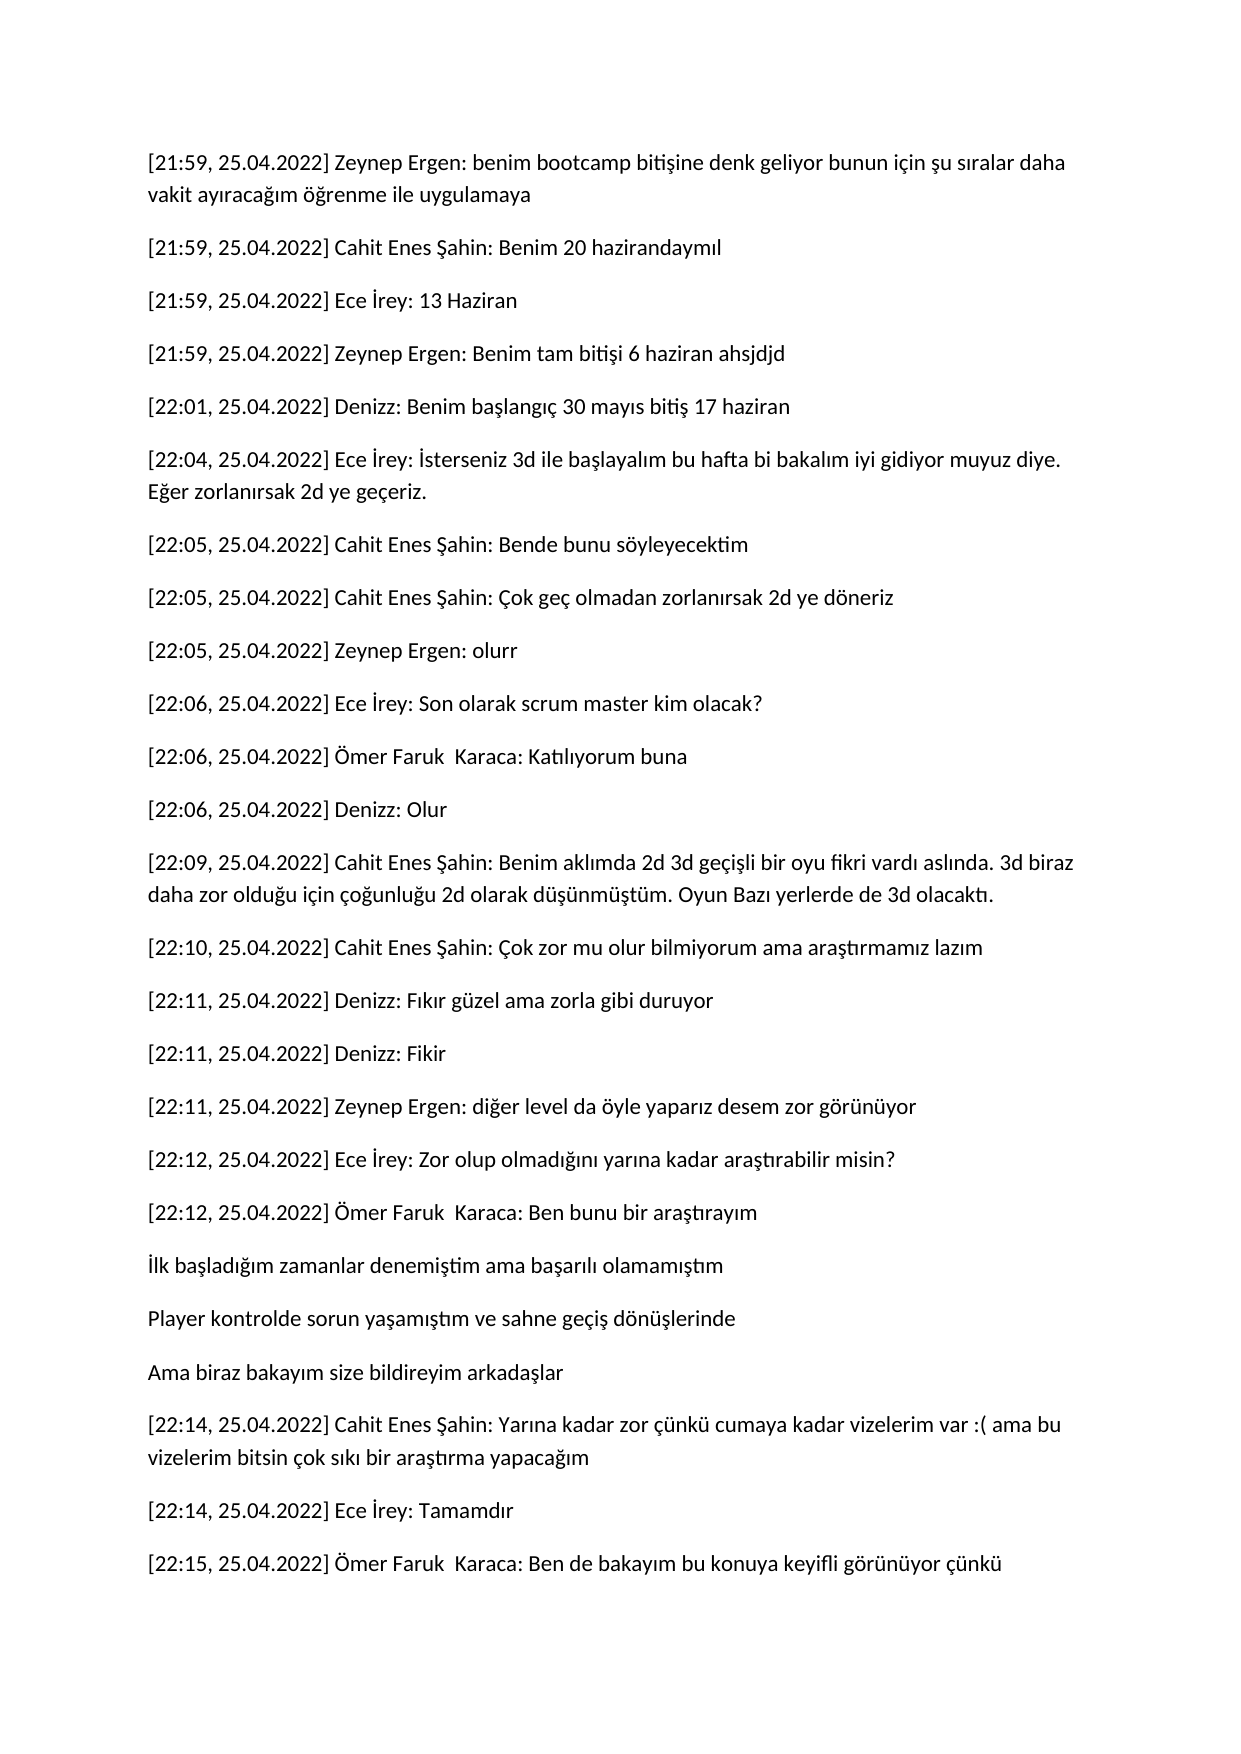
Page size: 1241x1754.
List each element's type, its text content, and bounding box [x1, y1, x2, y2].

text [22:06, 25.04.2022] Denizz: Olur [148, 795, 1093, 823]
text [22:11, 25.04.2022] Zeynep Ergen: diğer level da öyle yaparız desem zor görünüyor [148, 1092, 1093, 1121]
text İlk başladığım zamanlar denemiştim ama başarılı olamamıştım [148, 1252, 1093, 1279]
text [22:06, 25.04.2022] Ömer Faruk Karaca: Katılıyorum buna [148, 742, 1093, 770]
text [22:12, 25.04.2022] Ömer Faruk Karaca: Ben bunu bir araştırayım [148, 1198, 1093, 1227]
text [22:14, 25.04.2022] Cahit Enes Şahin: Yarına kadar zor çünkü cumaya kadar vizelerim var :( ama bu vizelerim bitsin çok sıkı bir araştırma yapacağım [148, 1411, 1093, 1471]
text [22:04, 25.04.2022] Ece İrey: İsterseniz 3d ile başlayalım bu hafta bi bakalım iyi gidiyor muyuz diye. Eğer zorlanırsak 2d ye geçeriz. [148, 445, 1093, 505]
text [22:14, 25.04.2022] Ece İrey: Tamamdır [148, 1496, 1093, 1524]
text [22:12, 25.04.2022] Ece İrey: Zor olup olmadığını yarına kadar araştırabilir misin? [148, 1146, 1093, 1173]
text [21:59, 25.04.2022] Zeynep Ergen: Benim tam bitişi 6 haziran ahsjdjd [148, 339, 1093, 367]
text [22:11, 25.04.2022] Denizz: Fikir [148, 1039, 1093, 1067]
text Player kontrolde sorun yaşamıştım ve sahne geçiş dönüşlerinde [148, 1304, 1093, 1333]
text [21:59, 25.04.2022] Zeynep Ergen: benim bootcamp bitişine denk geliyor bunun için şu sıralar daha vakit ayıracağım öğrenme ile uygulamaya [148, 148, 1093, 208]
text [21:59, 25.04.2022] Ece İrey: 13 Haziran [148, 286, 1093, 314]
text [22:01, 25.04.2022] Denizz: Benim başlangıç 30 mayıs bitiş 17 haziran [148, 392, 1093, 420]
text [22:15, 25.04.2022] Ömer Faruk Karaca: Ben de bakayım bu konuya keyifli görünüyor çünkü [148, 1549, 1093, 1577]
text Ama biraz bakayım size bildireyim arkadaşlar [148, 1358, 1093, 1386]
text [22:05, 25.04.2022] Cahit Enes Şahin: Çok geç olmadan zorlanırsak 2d ye döneriz [148, 583, 1093, 611]
text [22:11, 25.04.2022] Denizz: Fıkır güzel ama zorla gibi duruyor [148, 986, 1093, 1014]
text [22:05, 25.04.2022] Zeynep Ergen: olurr [148, 636, 1093, 664]
text [22:09, 25.04.2022] Cahit Enes Şahin: Benim aklımda 2d 3d geçişli bir oyu fikri vardı aslında. 3d biraz daha zor olduğu için çoğunluğu 2d olarak düşünmüştüm. Oyun Bazı yerlerde de 3d olacaktı. [148, 848, 1093, 908]
text [21:59, 25.04.2022] Cahit Enes Şahin: Benim 20 hazirandaymıl [148, 233, 1093, 261]
text [22:05, 25.04.2022] Cahit Enes Şahin: Bende bunu söyleyecektim [148, 530, 1093, 558]
text [22:10, 25.04.2022] Cahit Enes Şahin: Çok zor mu olur bilmiyorum ama araştırmamız lazım [148, 933, 1093, 961]
text [22:06, 25.04.2022] Ece İrey: Son olarak scrum master kim olacak? [148, 689, 1093, 717]
